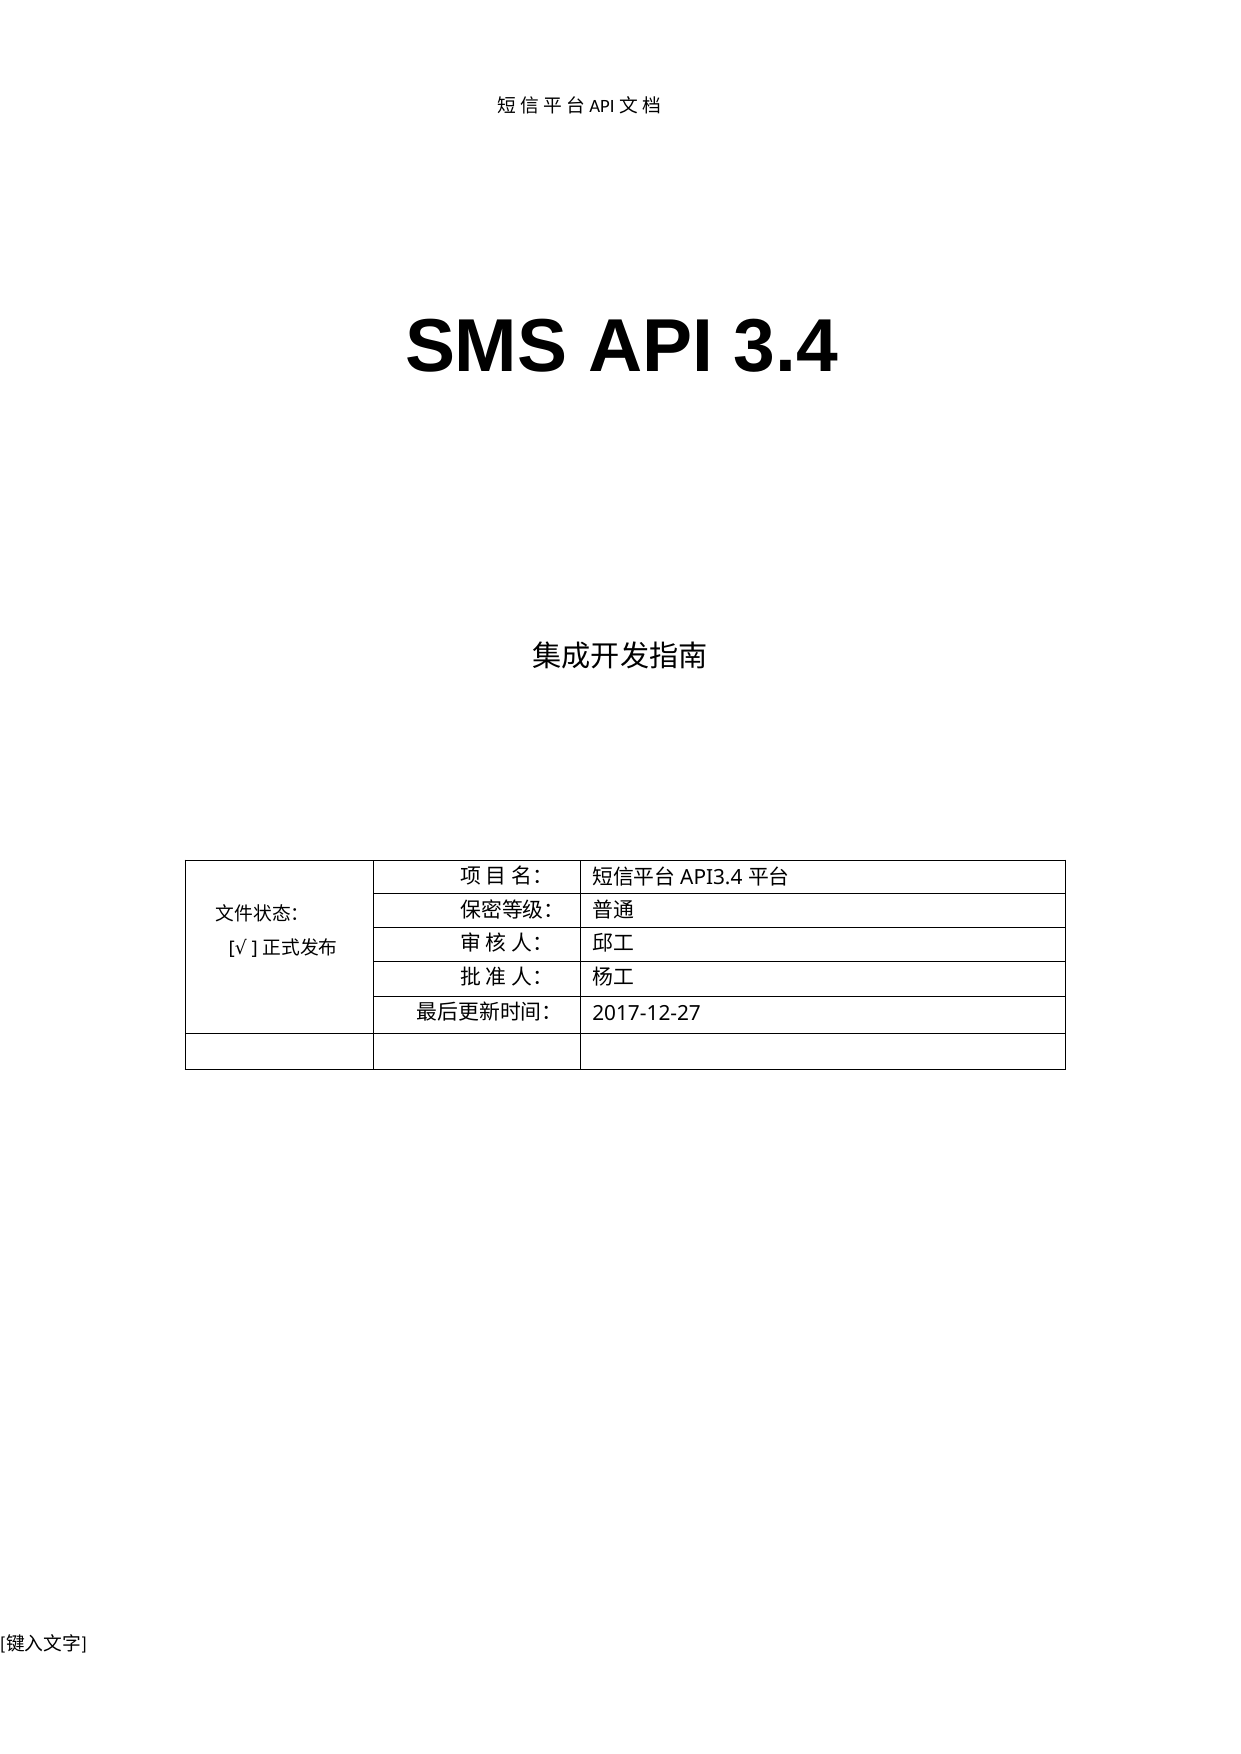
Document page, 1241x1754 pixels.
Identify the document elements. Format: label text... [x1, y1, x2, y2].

text SMS API 3.4 [405, 316, 1240, 385]
text 集成开发指南 [532, 633, 1240, 675]
